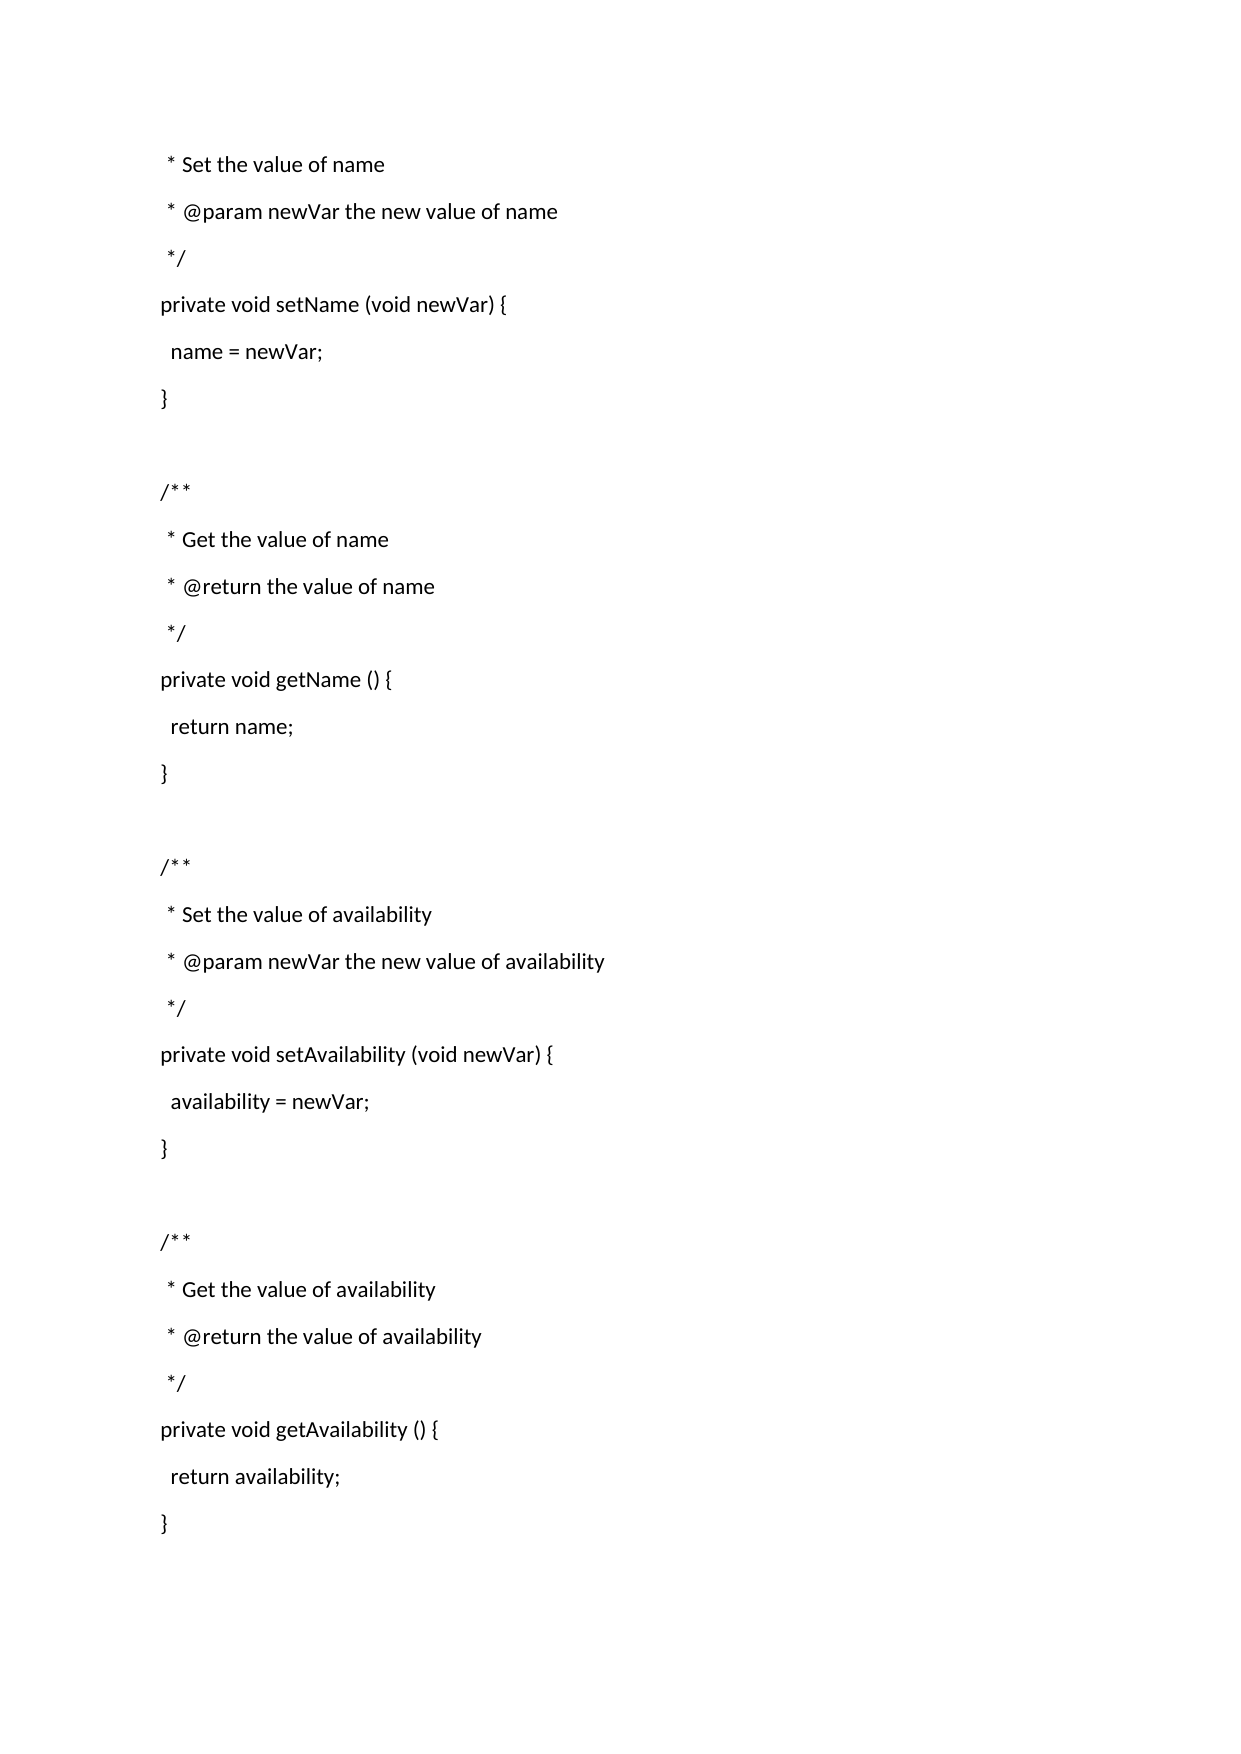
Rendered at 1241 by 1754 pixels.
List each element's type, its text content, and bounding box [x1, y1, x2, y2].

text private void getName () { [150, 666, 1090, 694]
text return availability; [150, 1462, 1090, 1491]
text } [150, 384, 1090, 412]
text } [150, 759, 1090, 787]
text return name; [150, 712, 1090, 741]
text /** [150, 1228, 1090, 1256]
text */ [150, 619, 1090, 647]
text * @param newVar the new value of name [150, 197, 1090, 225]
text * Set the value of availability [150, 900, 1090, 928]
text availability = newVar; [150, 1087, 1090, 1116]
text * Get the value of name [150, 525, 1090, 553]
text } [150, 1509, 1090, 1537]
text * @return the value of name [150, 572, 1090, 600]
text private void setName (void newVar) { [150, 291, 1090, 319]
text */ [150, 994, 1090, 1022]
text private void getAvailability () { [150, 1416, 1090, 1444]
text } [150, 1134, 1090, 1162]
text * Get the value of availability [150, 1275, 1090, 1303]
text * @return the value of availability [150, 1322, 1090, 1350]
text */ [150, 244, 1090, 272]
text private void setAvailability (void newVar) { [150, 1041, 1090, 1069]
text * Set the value of name [150, 150, 1090, 178]
text * @param newVar the new value of availability [150, 947, 1090, 975]
text name = newVar; [150, 337, 1090, 366]
text */ [150, 1369, 1090, 1397]
text /** [150, 853, 1090, 881]
text /** [150, 478, 1090, 506]
